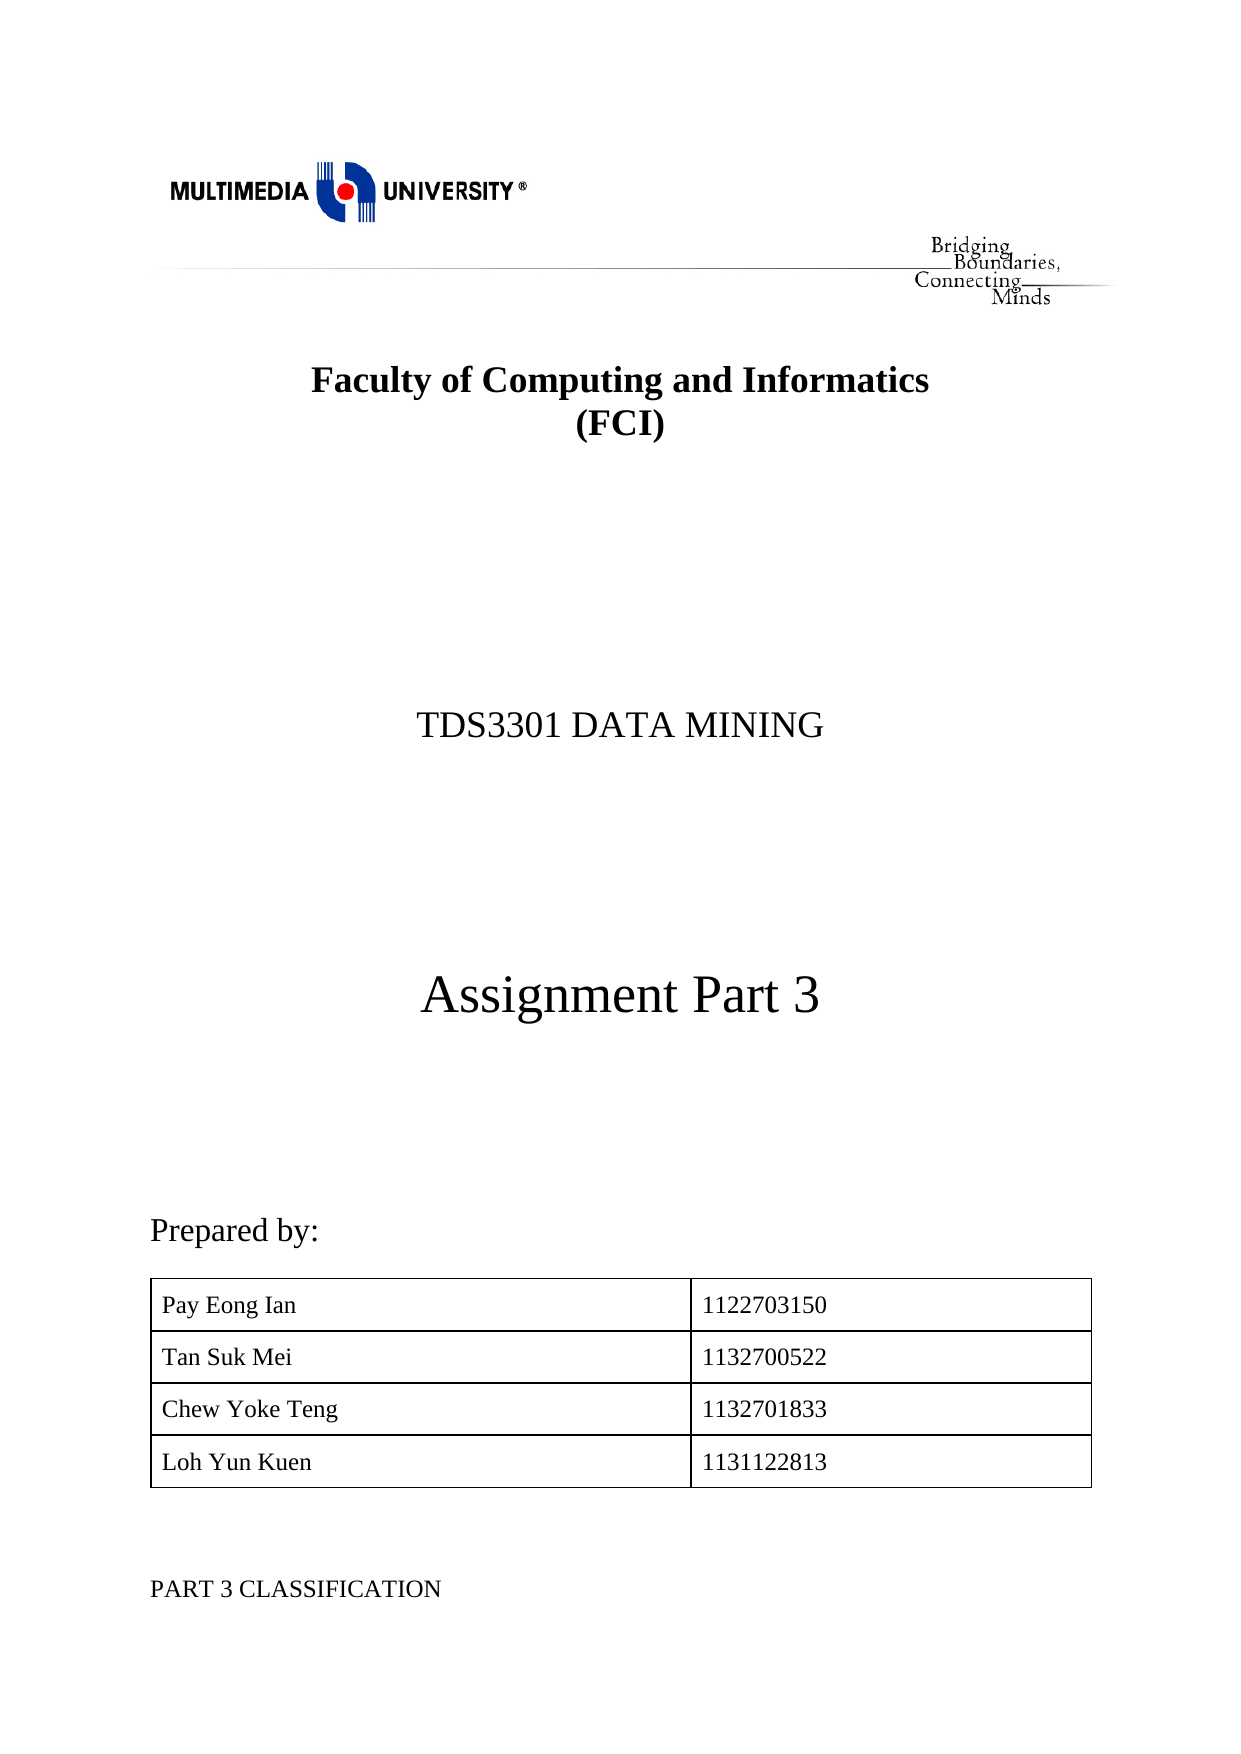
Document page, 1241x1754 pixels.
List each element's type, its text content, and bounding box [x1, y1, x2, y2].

text PART 3 CLASSIFICATION [150, 1574, 1090, 1603]
table_cell Loh Yun Kuen [152, 1436, 690, 1486]
text (FCI) [150, 401, 1090, 444]
table_cell Chew Yoke Teng [152, 1384, 690, 1434]
text TDS3301 DATA MINING [150, 703, 1090, 746]
text Assignment Part 3 [150, 961, 1090, 1024]
text Prepared by: [150, 1211, 1090, 1249]
text Faculty of Computing and Informatics [150, 358, 1090, 401]
picture [150, 150, 1125, 315]
table_cell 1132701833 [692, 1384, 1091, 1434]
table_header 1122703150 [692, 1279, 1091, 1330]
table_cell Tan Suk Mei [152, 1332, 690, 1382]
table_cell 1132700522 [692, 1332, 1091, 1382]
table_header Pay Eong Ian [152, 1279, 690, 1330]
table_cell 1131122813 [692, 1436, 1091, 1486]
